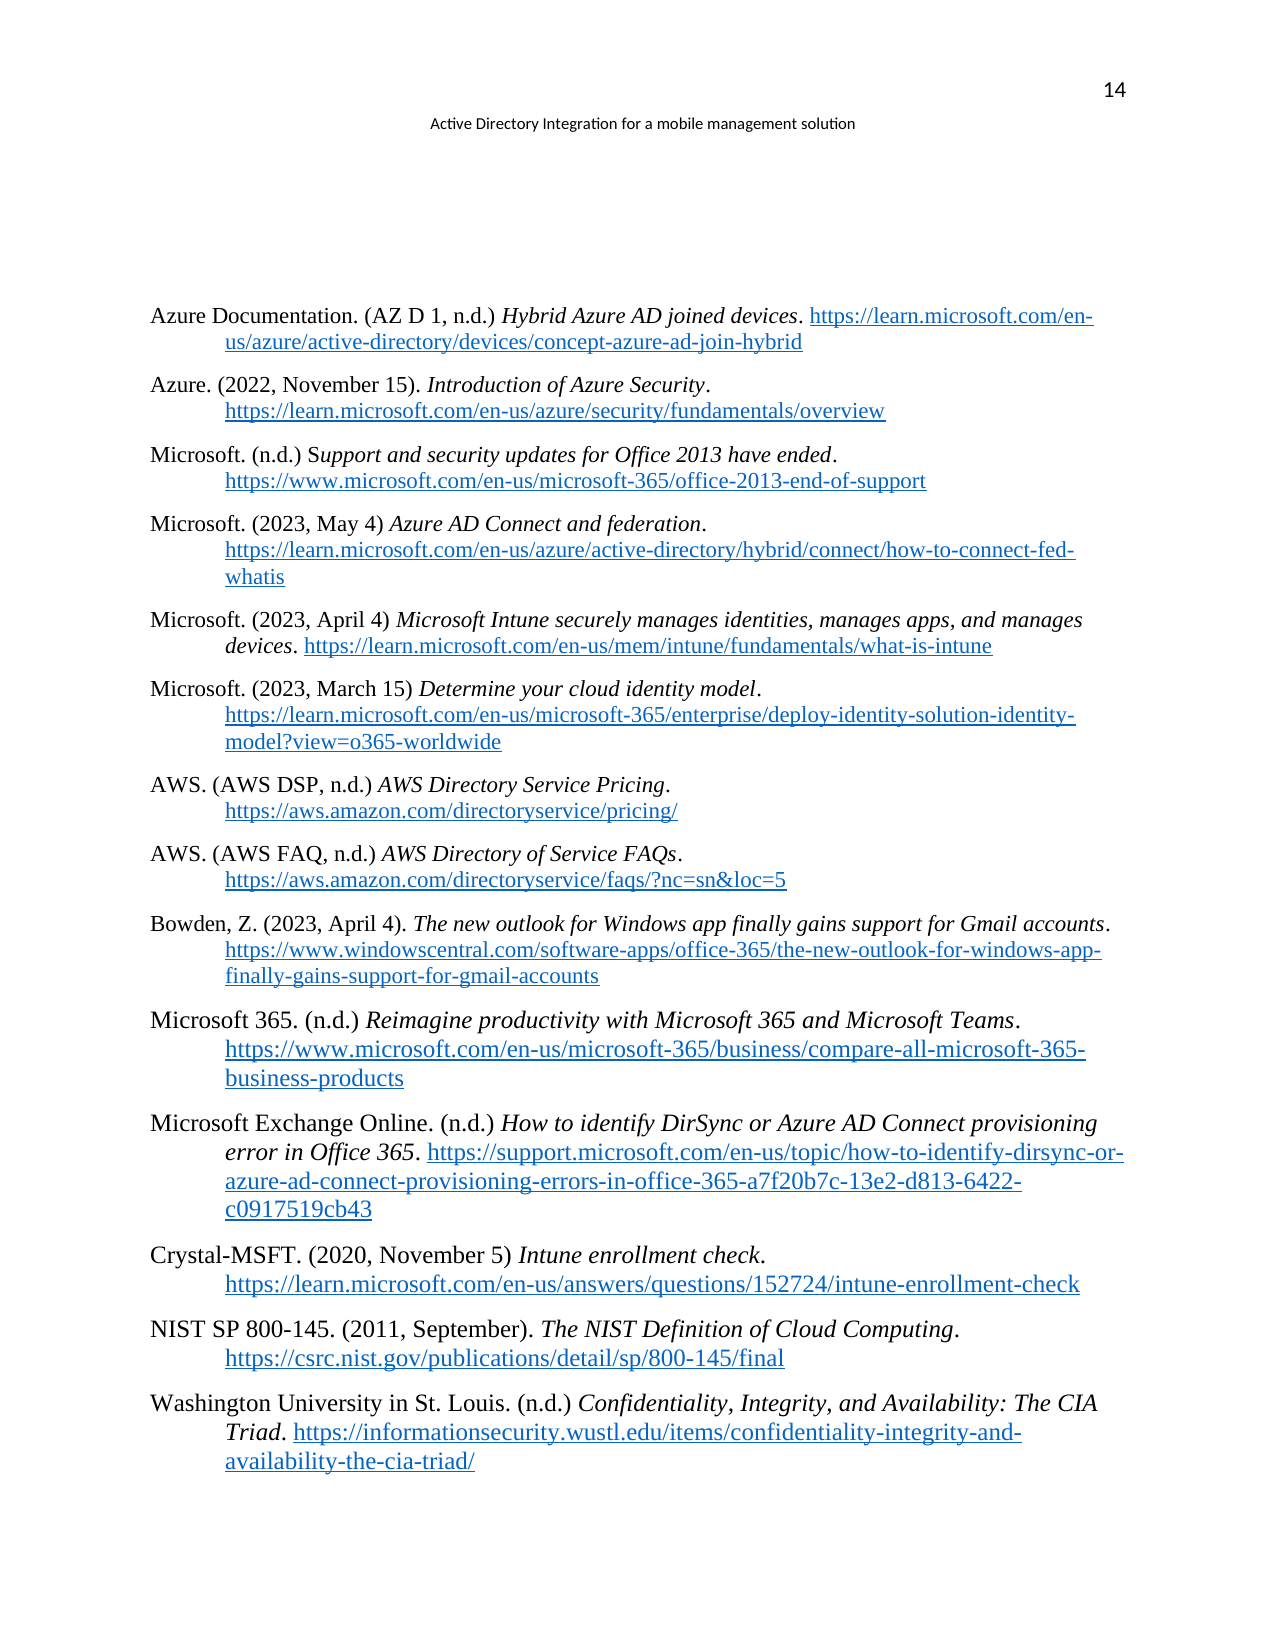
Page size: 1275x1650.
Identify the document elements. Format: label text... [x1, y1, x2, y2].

text Microsoft. (n.d.) Support and security updates for Office 2013 have ended. https://www.microsoft.com/en-us/microsoft-365/office-2013-end-of-support [150, 441, 1125, 493]
text Crystal-MSFT. (2020, November 5) Intune enrollment check. https://learn.microsoft.com/en-us/answers/questions/152724/intune-enrollment-check [150, 1240, 1125, 1297]
text Microsoft. (2023, March 15) Determine your cloud identity model. https://learn.microsoft.com/en-us/microsoft-365/enterprise/deploy-identity-solution-identity-model?view=o365-worldwide [150, 675, 1125, 754]
text NIST SP 800-145. (2011, September). The NIST Definition of Cloud Computing. https://csrc.nist.gov/publications/detail/sp/800-145/final [150, 1314, 1125, 1372]
text Azure. (2022, November 15). Introduction of Azure Security. https://learn.microsoft.com/en-us/azure/security/fundamentals/overview [150, 371, 1125, 424]
text Microsoft Exchange Online. (n.d.) How to identify DirSync or Azure AD Connect provisioning error in Office 365. https://support.microsoft.com/en-us/topic/how-to-identify-dirsync-or-azure-ad-connect-provisioning-errors-in-office-365-a7f20b7c-13e2-d813-6422-c0917519cb43 [150, 1108, 1125, 1223]
text Microsoft. (2023, May 4) Azure AD Connect and federation. https://learn.microsoft.com/en-us/azure/active-directory/hybrid/connect/how-to-connect-fed-whatis [150, 510, 1125, 589]
text Washington University in St. Louis. (n.d.) Confidentiality, Integrity, and Availability: The CIA Triad. https://informationsecurity.wustl.edu/items/confidentiality-integrity-and-availability-the-cia-triad/ [150, 1388, 1125, 1474]
text AWS. (AWS FAQ, n.d.) AWS Directory of Service FAQs. https://aws.amazon.com/directoryservice/faqs/?nc=sn&loc=5 [150, 840, 1125, 893]
text AWS. (AWS DSP, n.d.) AWS Directory Service Pricing. https://aws.amazon.com/directoryservice/pricing/ [150, 771, 1125, 823]
text Microsoft. (2023, April 4) Microsoft Intune securely manages identities, manages apps, and manages devices. https://learn.microsoft.com/en-us/mem/intune/fundamentals/what-is-intune [150, 606, 1125, 658]
text Bowden, Z. (2023, April 4). The new outlook for Windows app finally gains support for Gmail accounts. https://www.windowscentral.com/software-apps/office-365/the-new-outlook-for-windows-app-finally-gains-support-for-gmail-accounts [150, 909, 1125, 989]
text Microsoft 365. (n.d.) Reimagine productivity with Microsoft 365 and Microsoft Teams. https://www.microsoft.com/en-us/microsoft-365/business/compare-all-microsoft-365-business-products [150, 1005, 1125, 1092]
text Azure Documentation. (AZ D 1, n.d.) Hybrid Azure AD joined devices. https://learn.microsoft.com/en-us/azure/active-directory/devices/concept-azure-ad-join-hybrid [150, 302, 1125, 354]
